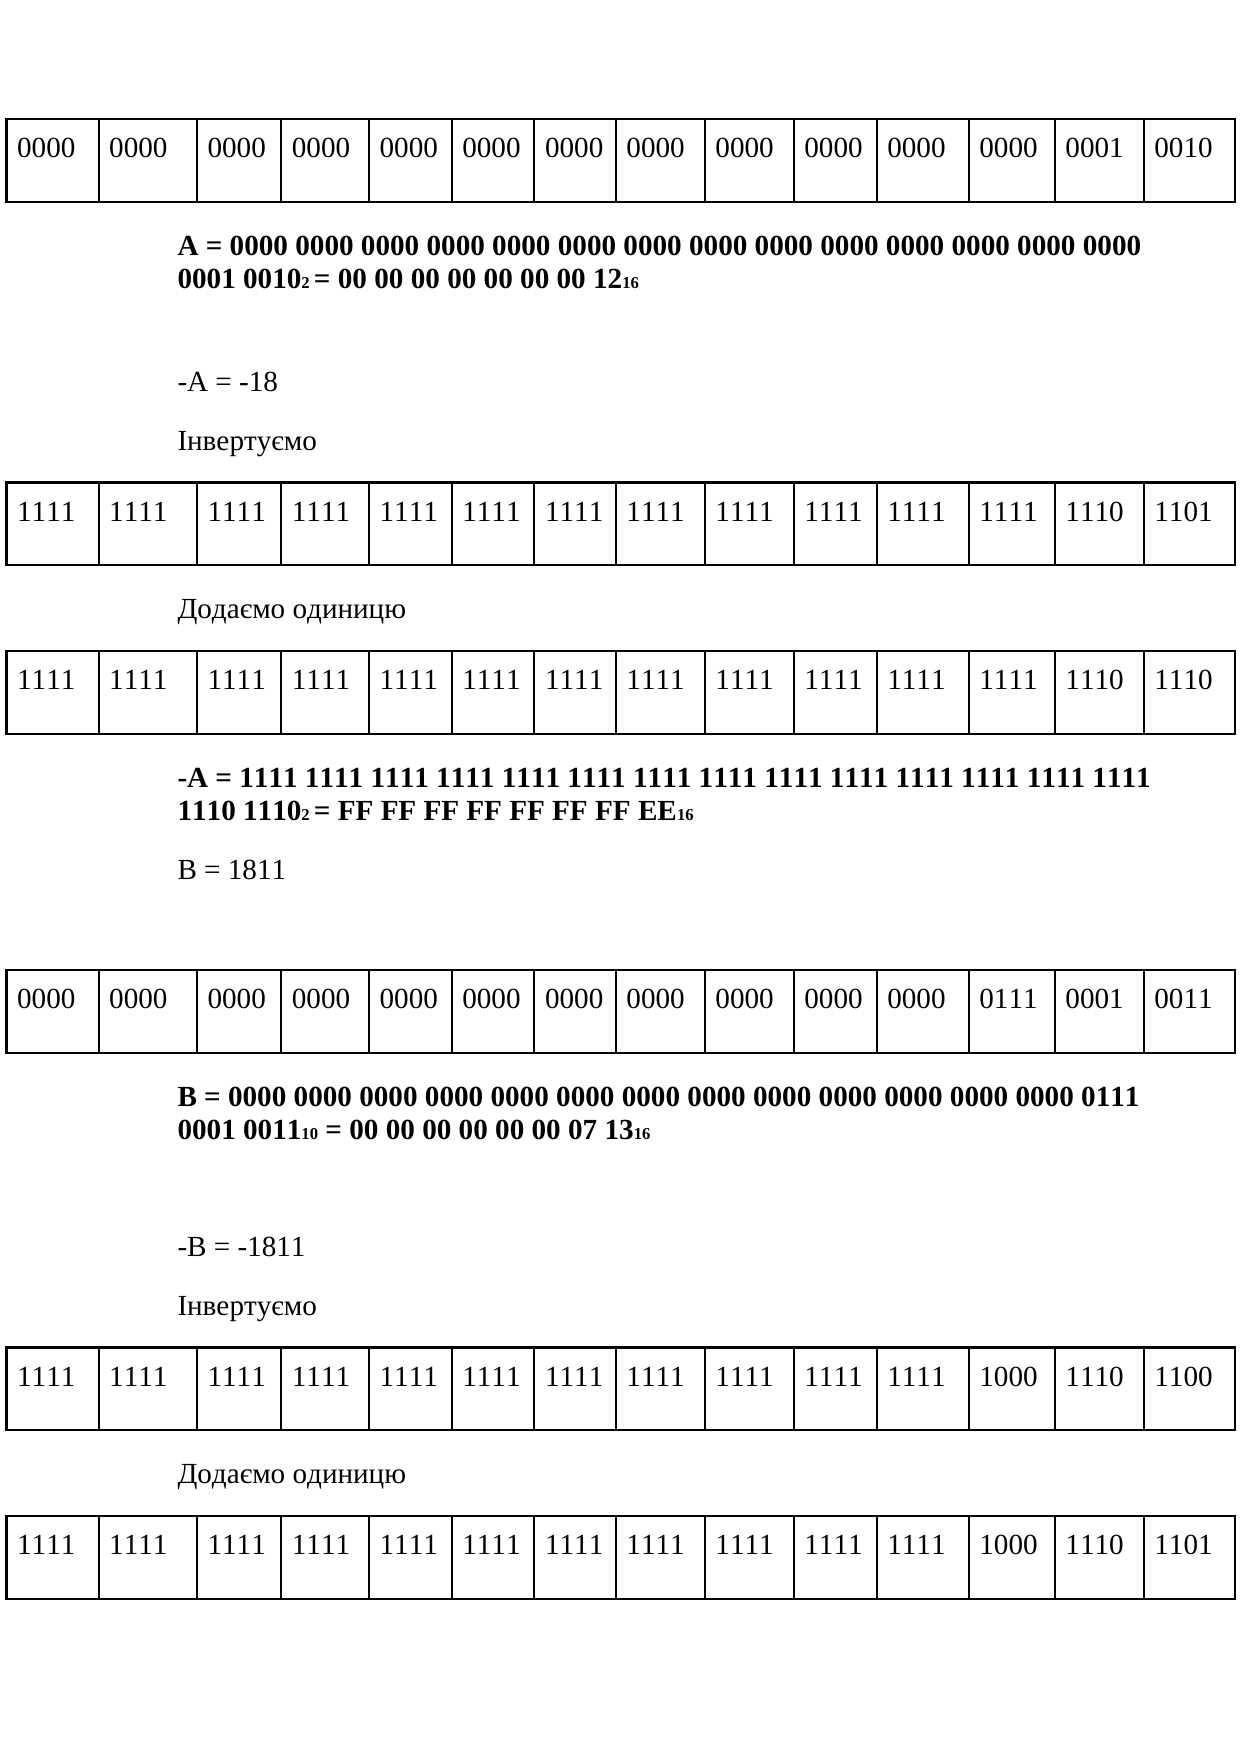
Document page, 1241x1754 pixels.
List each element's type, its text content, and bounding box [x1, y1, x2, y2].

table_header 1111 [282, 652, 368, 733]
table_header 1111 [453, 1517, 533, 1598]
table_header 1111 [795, 1349, 876, 1429]
table_header 1110 [1145, 652, 1234, 733]
table_header 1111 [198, 484, 280, 564]
table_header 1111 [370, 652, 451, 733]
table_header 1111 [8, 484, 98, 564]
table_header 0000 [617, 971, 704, 1052]
table_header 0001 [1056, 120, 1143, 201]
table_header 1111 [795, 484, 876, 564]
text B = 0000 0000 0000 0000 0000 0000 0000 0000 0000 0000 0000 0000 0000 0111 0001 001110 = 00 00 00 00 00 00 07 1316 [177, 1079, 1152, 1146]
table_header 1111 [617, 1517, 704, 1598]
table_header 1111 [8, 652, 98, 733]
text -B = -1811 [177, 1229, 1152, 1263]
table_header 1111 [706, 1517, 793, 1598]
table_header 1111 [282, 484, 368, 564]
table_header 1111 [706, 652, 793, 733]
table_header 1000 [970, 1517, 1054, 1598]
table_header 1101 [1145, 1517, 1234, 1598]
table_header 1111 [617, 1349, 704, 1429]
table_header 1111 [878, 1349, 968, 1429]
table_header 1111 [453, 484, 533, 564]
table_header 1111 [617, 652, 704, 733]
table_header 1110 [1056, 1517, 1143, 1598]
text -A = -18 [177, 364, 1152, 398]
table_header 0000 [706, 120, 793, 201]
table_header 1110 [1056, 1349, 1143, 1429]
table_header 1110 [1056, 484, 1143, 564]
table_header 0000 [453, 971, 533, 1052]
table_header 0000 [453, 120, 533, 201]
table_header 1101 [1145, 484, 1234, 564]
table_header 1111 [535, 652, 615, 733]
table_header 0011 [1145, 971, 1234, 1052]
table_header 0000 [878, 120, 968, 201]
table_header 0000 [617, 120, 704, 201]
table_header 1111 [100, 484, 196, 564]
table_header 0000 [706, 971, 793, 1052]
table_header 0000 [100, 120, 196, 201]
text B = 1811 [177, 852, 1152, 885]
table_header 1111 [370, 1517, 451, 1598]
text -A = 1111 1111 1111 1111 1111 1111 1111 1111 1111 1111 1111 1111 1111 1111 1110 11102 = FF FF FF FF FF FF FF EE16 [177, 760, 1152, 827]
table_header 1111 [198, 1517, 280, 1598]
table_header 1111 [706, 484, 793, 564]
table_header 1111 [453, 1349, 533, 1429]
table_header 1111 [878, 1517, 968, 1598]
table_header 1111 [706, 1349, 793, 1429]
table_header 0000 [282, 120, 368, 201]
table_header 1100 [1145, 1349, 1234, 1429]
table_header 0000 [198, 971, 280, 1052]
table_header 1111 [370, 484, 451, 564]
text Додаємо одиницю [177, 591, 1152, 625]
table_header 1111 [535, 1517, 615, 1598]
table_header 1111 [878, 484, 968, 564]
table_header 0010 [1145, 120, 1234, 201]
table_header 1000 [970, 1349, 1054, 1429]
table_header 0000 [535, 971, 615, 1052]
table_header 1111 [8, 1517, 98, 1598]
table_header 1111 [970, 484, 1054, 564]
table_header 0000 [370, 971, 451, 1052]
table_header 1111 [8, 1349, 98, 1429]
table_header 0000 [795, 971, 876, 1052]
table_header 1111 [535, 1349, 615, 1429]
table_header 1111 [878, 652, 968, 733]
table_header 0000 [282, 971, 368, 1052]
table_header 1111 [198, 652, 280, 733]
table_header 1111 [282, 1517, 368, 1598]
text A = 0000 0000 0000 0000 0000 0000 0000 0000 0000 0000 0000 0000 0000 0000 0001 00102 = 00 00 00 00 00 00 00 1216 [177, 228, 1152, 295]
text Додаємо одиницю [177, 1456, 1152, 1490]
table_header 1110 [1056, 652, 1143, 733]
text Інвертуємо [177, 423, 1152, 456]
table_header 1111 [970, 652, 1054, 733]
table_header 1111 [370, 1349, 451, 1429]
table_header 1111 [617, 484, 704, 564]
table_header 1111 [100, 652, 196, 733]
table_header 0000 [370, 120, 451, 201]
table_header 1111 [282, 1349, 368, 1429]
table_header 1111 [535, 484, 615, 564]
table_header 1111 [100, 1517, 196, 1598]
table_header 1111 [100, 1349, 196, 1429]
table_header 0000 [100, 971, 196, 1052]
text Інвертуємо [177, 1288, 1152, 1321]
table_header 0000 [8, 971, 98, 1052]
table_header 0000 [535, 120, 615, 201]
table_header 1111 [198, 1349, 280, 1429]
table_header 0111 [970, 971, 1054, 1052]
table_header 0001 [1056, 971, 1143, 1052]
table_header 0000 [795, 120, 876, 201]
table_header 0000 [970, 120, 1054, 201]
table_header 0000 [878, 971, 968, 1052]
table_header 1111 [453, 652, 533, 733]
table_header 0000 [8, 120, 98, 201]
table_header 1111 [795, 1517, 876, 1598]
table_header 1111 [795, 652, 876, 733]
table_header 0000 [198, 120, 280, 201]
